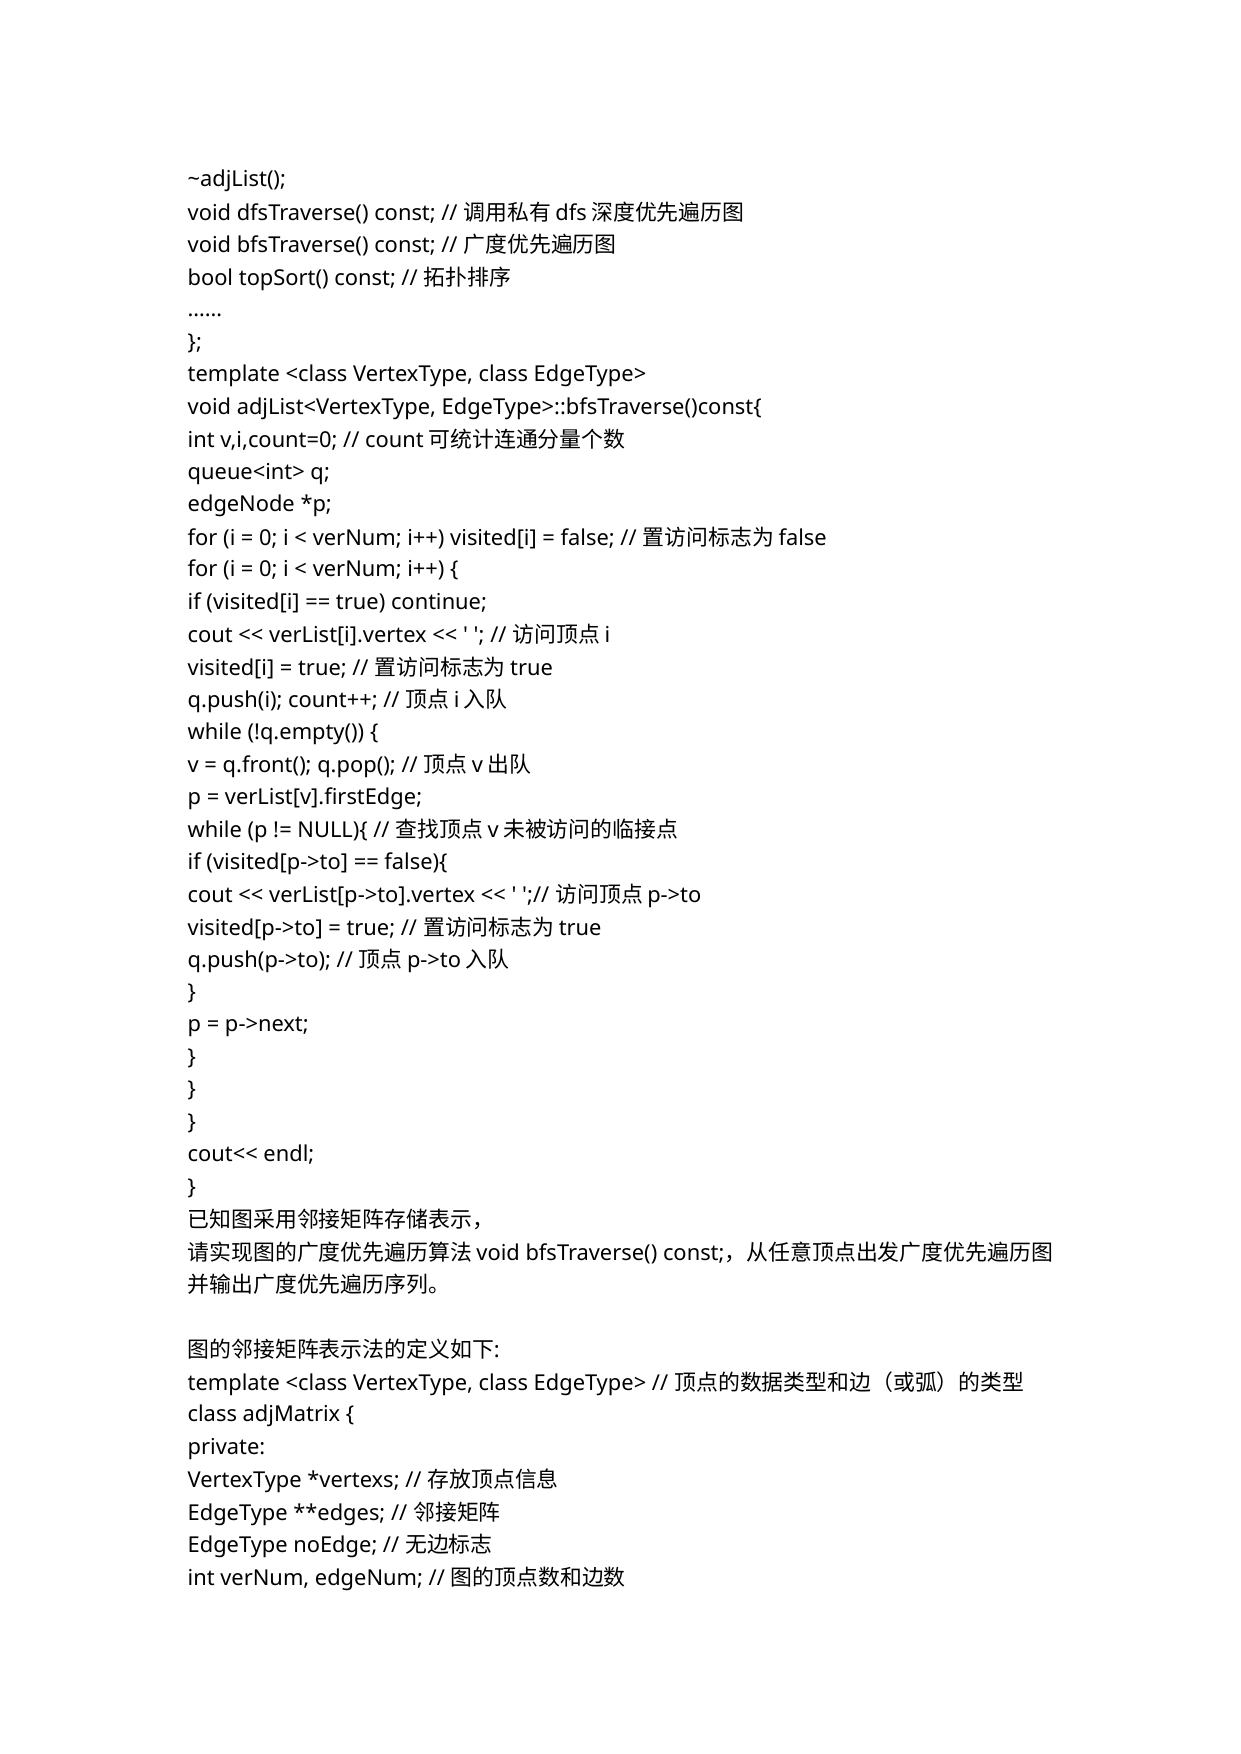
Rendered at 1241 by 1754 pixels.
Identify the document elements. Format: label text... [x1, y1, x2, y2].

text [187, 162, 1053, 357]
text template <class VertexType, class EdgeType> void adjList<VertexType, EdgeType>::bfsTraverse()const{ int v,i,count=0; // count可统计连通分量个数 queue<int> q; edgeNode *p; for (i = 0; i < verNum; i++) visited[i] = false; // 置访问标志为false for (i = 0; i < verNum; i++) { if (visited[i] == true) continue; cout << verList[i].vertex << ' '; // 访问顶点i visited[i] = true; // 置访问标志为true q.push(i); count++; // 顶点i入队 while (!q.empty()) { v = q.front(); q.pop(); // 顶点v出队 p = verList[v].firstEdge; while (p != NULL){ // 查找顶点v未被访问的临接点 if (visited[p->to] == false){ cout << verList[p->to].vertex << ' ';// 访问顶点p->to visited[p->to] = true; // 置访问标志为true q.push(p->to); // 顶点p->to入队 } p = p->next; } } } cout<< endl; } [187, 357, 1053, 1202]
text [187, 1202, 1053, 1592]
